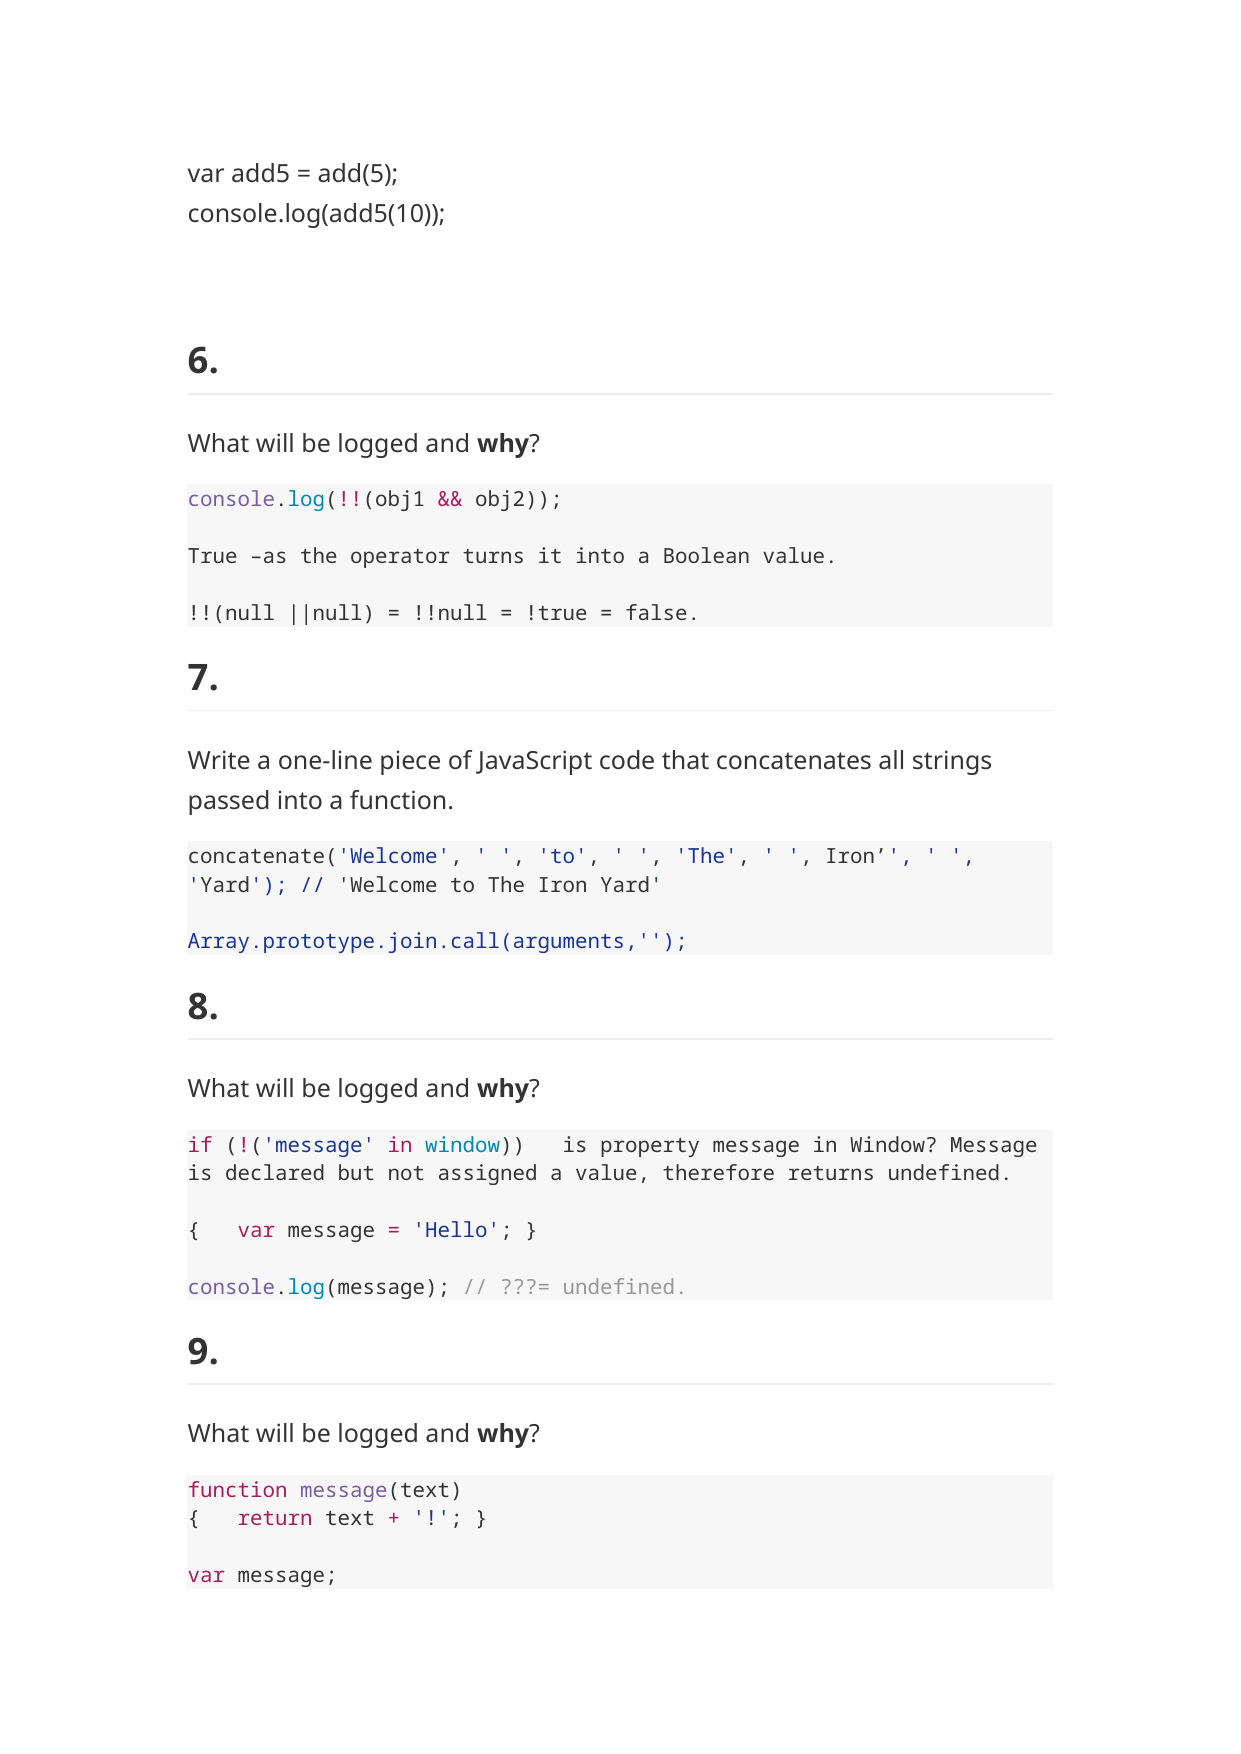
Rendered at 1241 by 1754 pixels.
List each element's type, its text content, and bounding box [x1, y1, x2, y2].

text if (!('message' in window)) is property message in Window? Message is declared but not assigned a value, therefore returns undefined. [187, 1130, 1053, 1187]
text console.log(message); // ???= undefined. [187, 1272, 1053, 1300]
text concatenate('Welcome', ' ', 'to', ' ', 'The', ' ', Iron’', ' ', 'Yard'); // 'Welcome to The Iron Yard' [187, 841, 1053, 898]
text console.log(!!(obj1 && obj2)); [187, 484, 1053, 513]
text What will be logged and why? [187, 1410, 1053, 1450]
text var message; [187, 1560, 1053, 1589]
text Write a one-line piece of JavaScript code that concatenates all strings passed into a function. [187, 736, 1053, 816]
text var add5 = add(5); [187, 150, 1053, 190]
text 8. [187, 980, 1053, 1040]
text 6. [187, 335, 1053, 394]
text 9. [187, 1325, 1053, 1385]
text { return text + '!'; } [187, 1503, 1053, 1532]
text function message(text) [187, 1475, 1053, 1503]
text console.log(add5(10)); [187, 190, 1053, 230]
text What will be logged and why? [187, 1065, 1053, 1105]
text 7. [187, 652, 1053, 711]
text What will be logged and why? [187, 419, 1053, 459]
text !!(null ||null) = !!null = !true = false. [187, 598, 1053, 627]
text Array.prototype.join.call(arguments,''); [187, 927, 1053, 955]
text True –as the operator turns it into a Boolean value. [187, 541, 1053, 570]
text { var message = 'Hello'; } [187, 1215, 1053, 1243]
